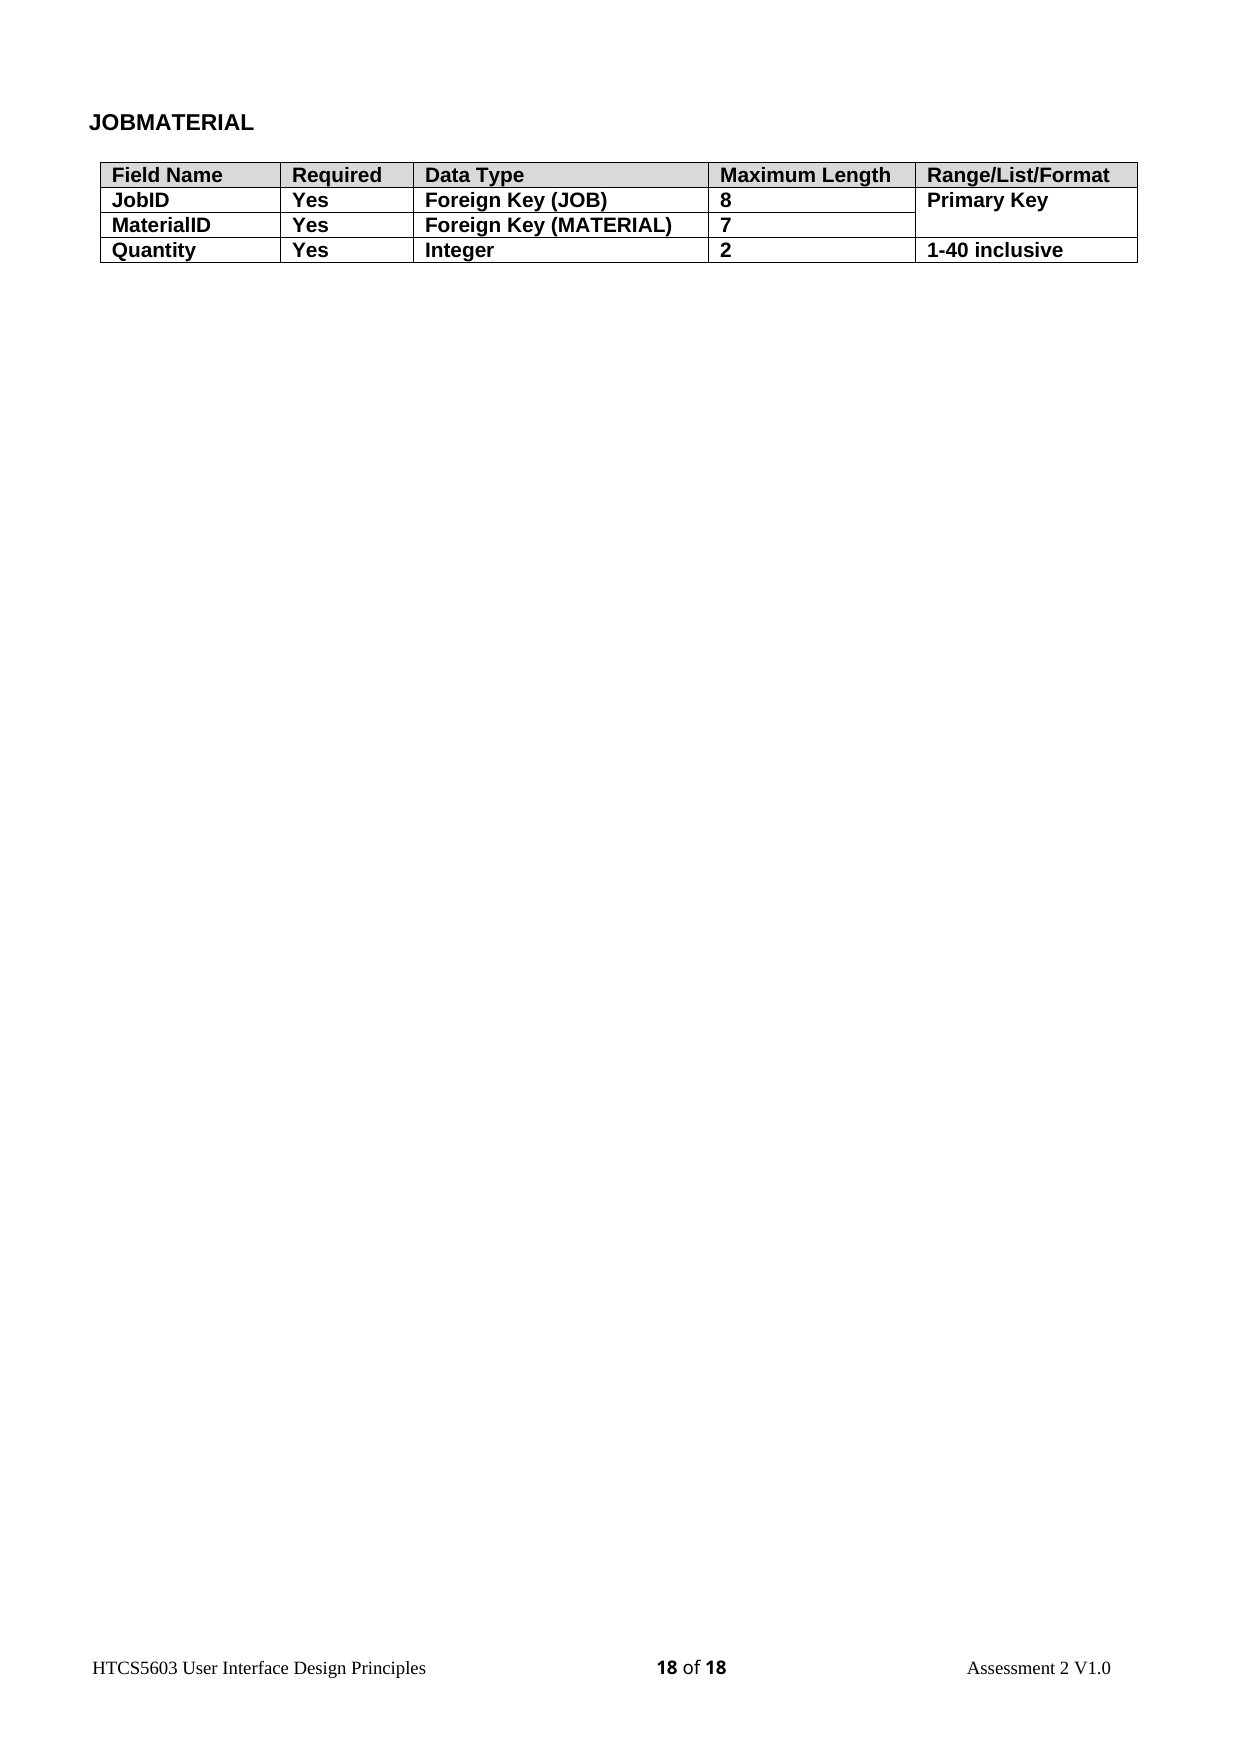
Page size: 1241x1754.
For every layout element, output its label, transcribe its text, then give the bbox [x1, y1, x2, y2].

table_header Range/List/Format [916, 163, 1137, 187]
table_cell Primary Key [916, 188, 1137, 237]
table_cell 2 [709, 238, 915, 262]
table_cell Quantity [101, 238, 280, 262]
table_cell Foreign Key (JOB) [414, 188, 708, 212]
table_header Data Type [414, 163, 708, 187]
table_cell Yes [281, 188, 413, 212]
table_cell 1-40 inclusive [916, 238, 1137, 262]
table_header Required [281, 163, 413, 187]
table_cell MaterialID [101, 213, 280, 237]
table_cell Yes [281, 213, 413, 237]
text JOBMATERIAL [89, 109, 1152, 135]
table_cell 8 [709, 188, 915, 212]
table_cell JobID [101, 188, 280, 212]
table_header Maximum Length [709, 163, 915, 187]
table_cell 7 [709, 213, 915, 237]
table_header Field Name [101, 163, 280, 187]
table_cell Yes [281, 238, 413, 262]
table_cell Integer [414, 238, 708, 262]
table_cell Foreign Key (MATERIAL) [414, 213, 708, 237]
